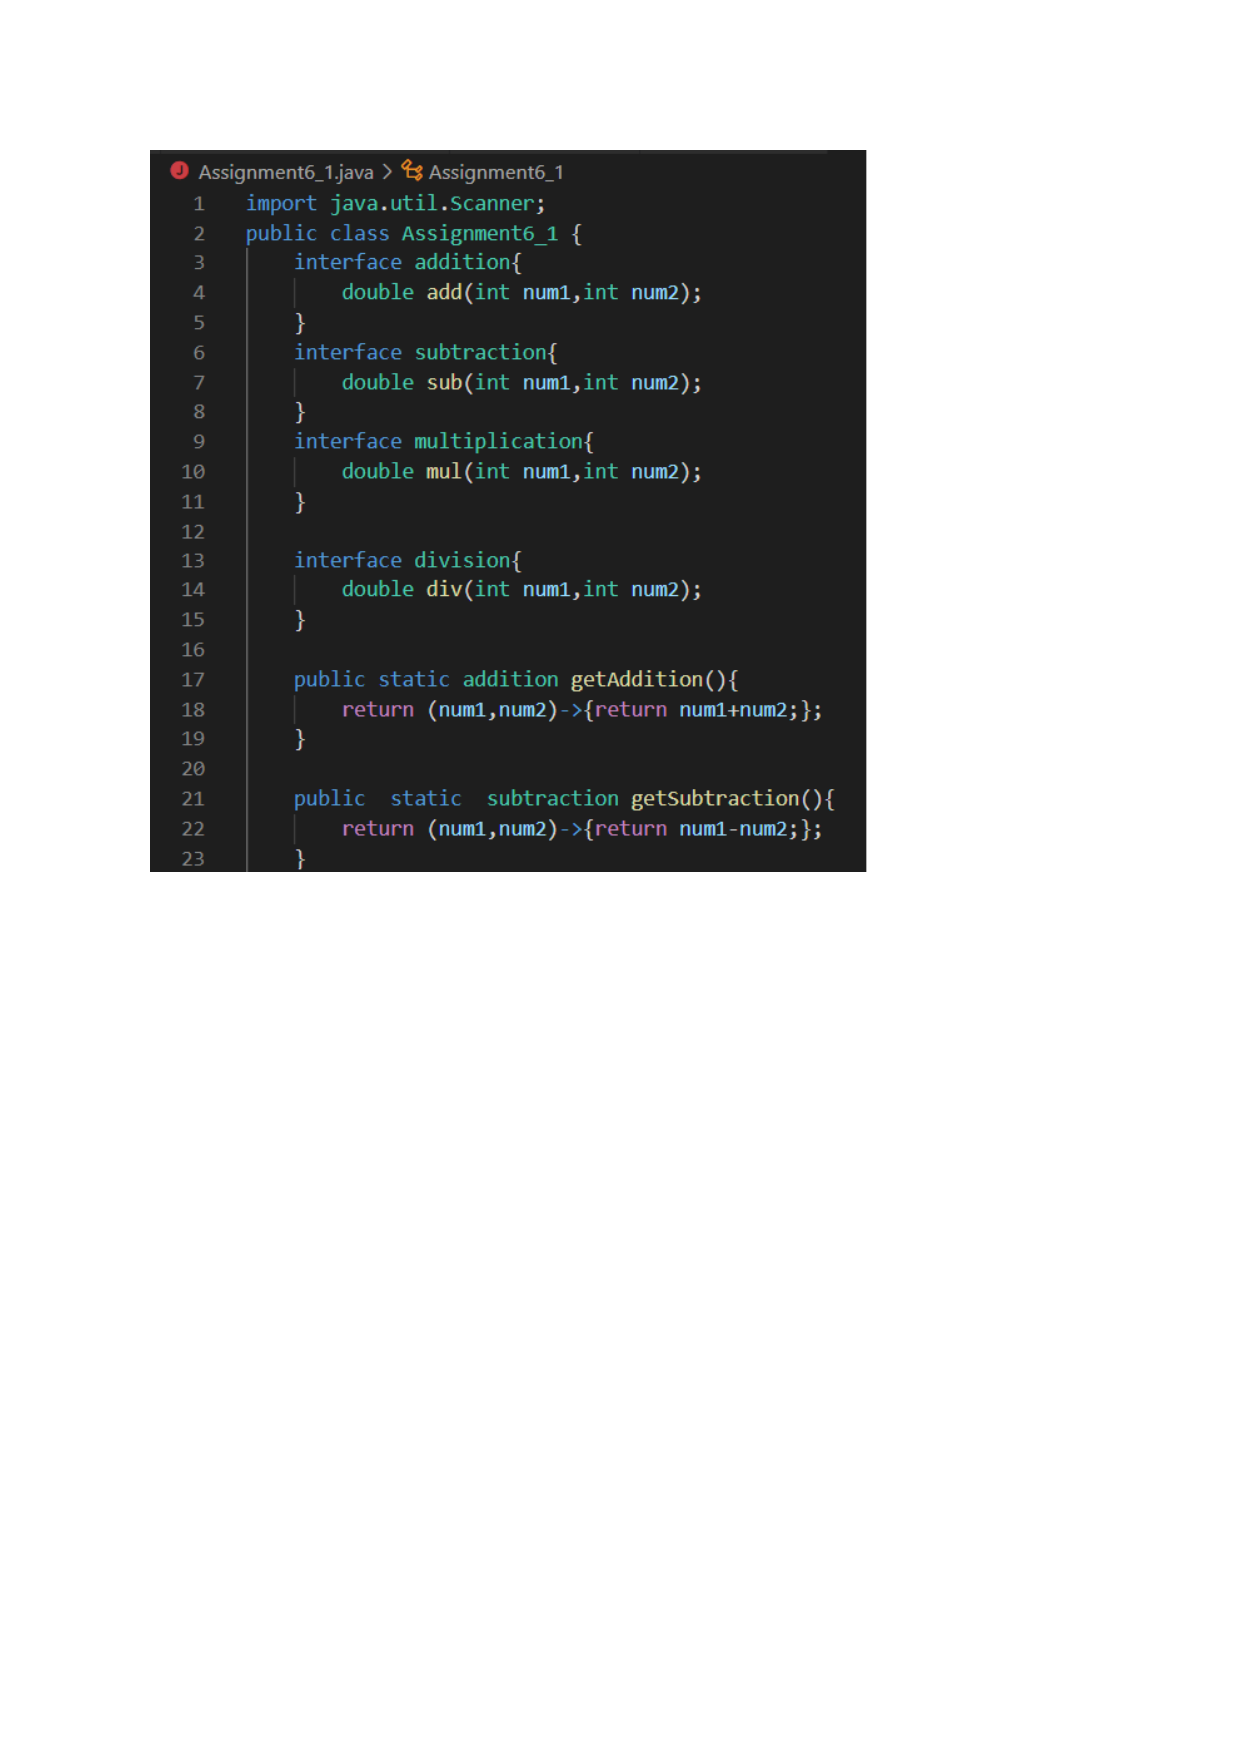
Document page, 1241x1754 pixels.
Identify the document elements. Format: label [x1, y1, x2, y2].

picture [150, 150, 867, 872]
